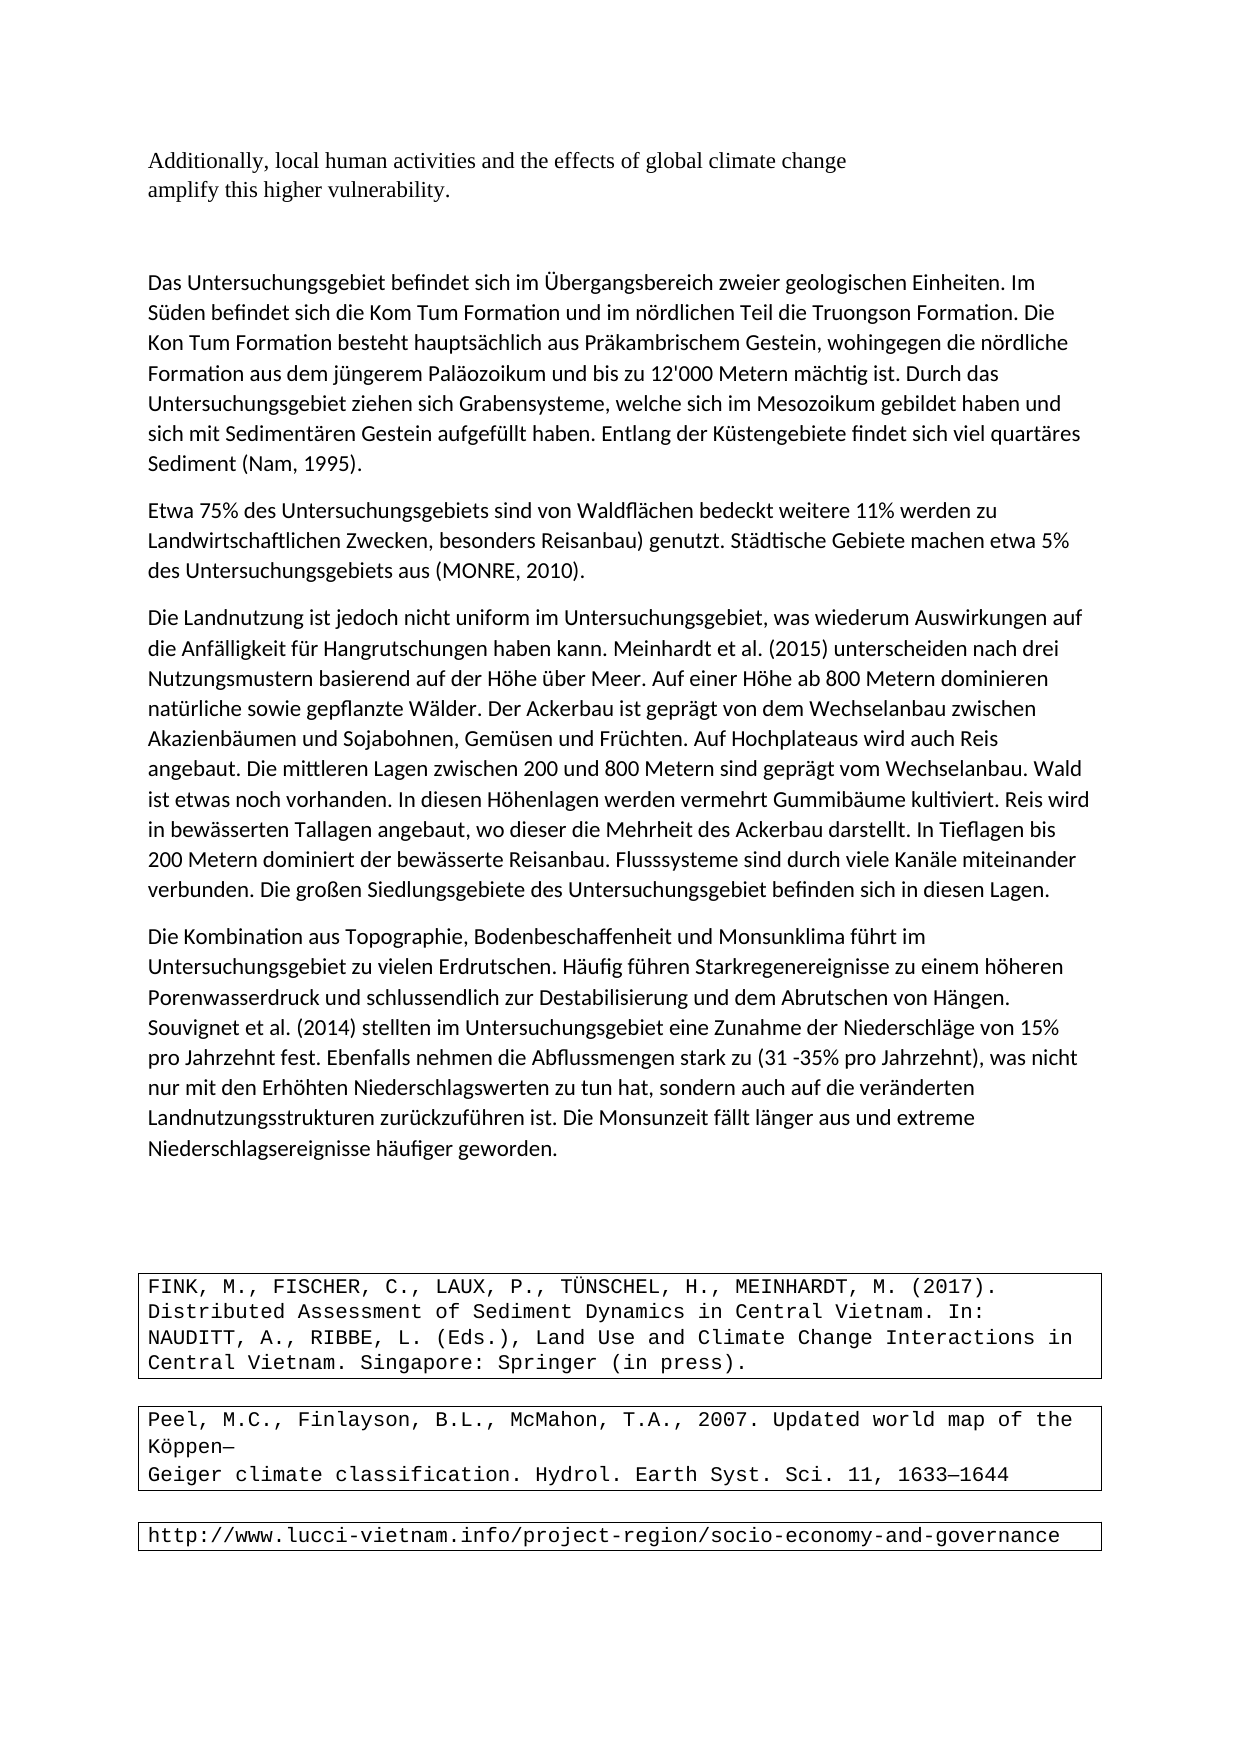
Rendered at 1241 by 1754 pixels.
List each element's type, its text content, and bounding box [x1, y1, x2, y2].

text http://www.lucci-vietnam.info/project-region/socio-economy-and-governance [139, 1523, 1101, 1550]
text Das Untersuchungsgebiet befindet sich im Übergangsbereich zweier geologischen Einheiten. Im Süden befindet sich die Kom Tum Formation und im nördlichen Teil die Truongson Formation. Die Kon Tum Formation besteht hauptsächlich aus Präkambrischem Gestein, wohingegen die nördliche Formation aus dem jüngerem Paläozoikum und bis zu 12'000 Metern mächtig ist. Durch das Untersuchungsgebiet ziehen sich Grabensysteme, welche sich im Mesozoikum gebildet haben und sich mit Sedimentären Gestein aufgefüllt haben. Entlang der Küstengebiete findet sich viel quartäres Sediment (Nam, 1995). [148, 268, 1093, 477]
text Die Landnutzung ist jedoch nicht uniform im Untersuchungsgebiet, was wiederum Auswirkungen auf die Anfälligkeit für Hangrutschungen haben kann. Meinhardt et al. (2015) unterscheiden nach drei Nutzungsmustern basierend auf der Höhe über Meer. Auf einer Höhe ab 800 Metern dominieren natürliche sowie gepflanzte Wälder. Der Ackerbau ist geprägt von dem Wechselanbau zwischen Akazienbäumen und Sojabohnen, Gemüsen und Früchten. Auf Hochplateaus wird auch Reis angebaut. Die mittleren Lagen zwischen 200 und 800 Metern sind geprägt vom Wechselanbau. Wald ist etwas noch vorhanden. In diesen Höhenlagen werden vermehrt Gummibäume kultiviert. Reis wird in bewässerten Tallagen angebaut, wo dieser die Mehrheit des Ackerbau darstellt. In Tieflagen bis 200 Metern dominiert der bewässerte Reisanbau. Flusssysteme sind durch viele Kanäle miteinander verbunden. Die großen Siedlungsgebiete des Untersuchungsgebiet befinden sich in diesen Lagen. [148, 603, 1093, 903]
text FINK, M., FISCHER, C., LAUX, P., TÜNSCHEL, H., MEINHARDT, M. (2017). Distributed Assessment of Sediment Dynamics in Central Vietnam. In: NAUDITT, A., RIBBE, L. (Eds.), Land Use and Climate Change Interactions in Central Vietnam. Singapore: Springer (in press). [139, 1274, 1101, 1378]
text Etwa 75% des Untersuchungsgebiets sind von Waldflächen bedeckt weitere 11% werden zu Landwirtschaftlichen Zwecken, besonders Reisanbau) genutzt. Städtische Gebiete machen etwa 5% des Untersuchungsgebiets aus (MONRE, 2010). [148, 496, 1093, 584]
text Die Kombination aus Topographie, Bodenbeschaffenheit und Monsunklima führt im Untersuchungsgebiet zu vielen Erdrutschen. Häufig führen Starkregenereignisse zu einem höheren Porenwasserdruck und schlussendlich zur Destabilisierung und dem Abrutschen von Hängen. Souvignet et al. (2014) stellten im Untersuchungsgebiet eine Zunahme der Niederschläge von 15% pro Jahrzehnt fest. Ebenfalls nehmen die Abflussmengen stark zu (31 -35% pro Jahrzehnt), was nicht nur mit den Erhöhten Niederschlagswerten zu tun hat, sondern auch auf die veränderten Landnutzungsstrukturen zurückzuführen ist. Die Monsunzeit fällt länger aus und extreme Niederschlagsereignisse häufiger geworden. [148, 922, 1093, 1162]
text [148, 148, 1093, 202]
text Peel, M.C., Finlayson, B.L., McMahon, T.A., 2007. Updated world map of the Köppen– Geiger climate classification. Hydrol. Earth Syst. Sci. 11, 1633–1644 [139, 1407, 1101, 1490]
